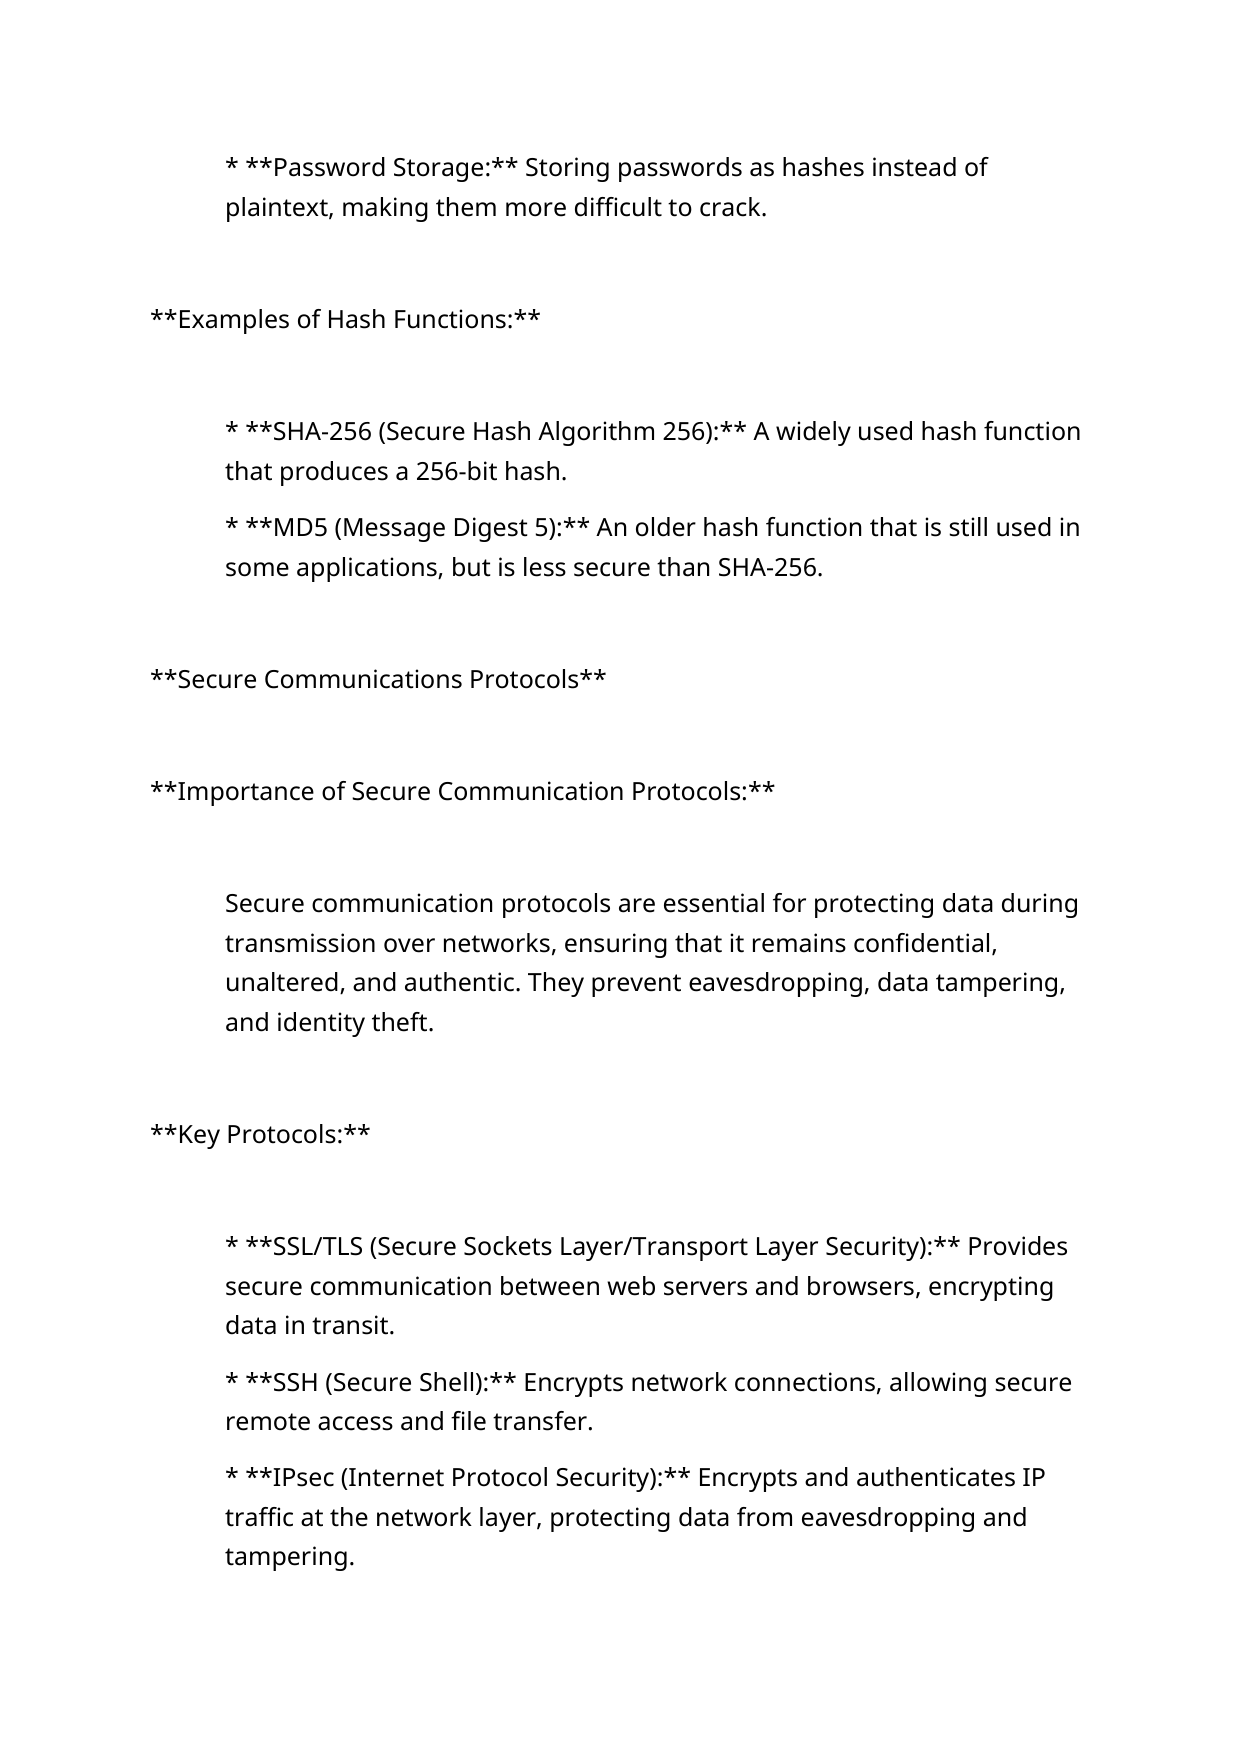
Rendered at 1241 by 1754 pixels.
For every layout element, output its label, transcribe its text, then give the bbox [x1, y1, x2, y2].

text * **MD5 (Message Digest 5):** An older hash function that is still used in some applications, but is less secure than SHA-256. [225, 510, 1090, 583]
text **Importance of Secure Communication Protocols:** [150, 774, 1090, 808]
text * **SHA-256 (Secure Hash Algorithm 256):** A widely used hash function that produces a 256-bit hash. [225, 414, 1090, 488]
text * **SSH (Secure Shell):** Encrypts network connections, allowing secure remote access and file transfer. [225, 1364, 1090, 1438]
text **Secure Communications Protocols** [150, 661, 1090, 696]
text **Examples of Hash Functions:** [150, 302, 1090, 336]
text * **IPsec (Internet Protocol Security):** Encrypts and authenticates IP traffic at the network layer, protecting data from eavesdropping and tampering. [225, 1460, 1090, 1573]
text * **SSL/TLS (Secure Sockets Layer/Transport Layer Security):** Provides secure communication between web servers and browsers, encrypting data in transit. [225, 1229, 1090, 1342]
text **Key Protocols:** [150, 1117, 1090, 1151]
text * **Password Storage:** Storing passwords as hashes instead of plaintext, making them more difficult to crack. [225, 150, 1090, 223]
text Secure communication protocols are essential for protecting data during transmission over networks, ensuring that it remains confidential, unaltered, and authentic. They prevent eavesdropping, data tampering, and identity theft. [225, 886, 1090, 1038]
